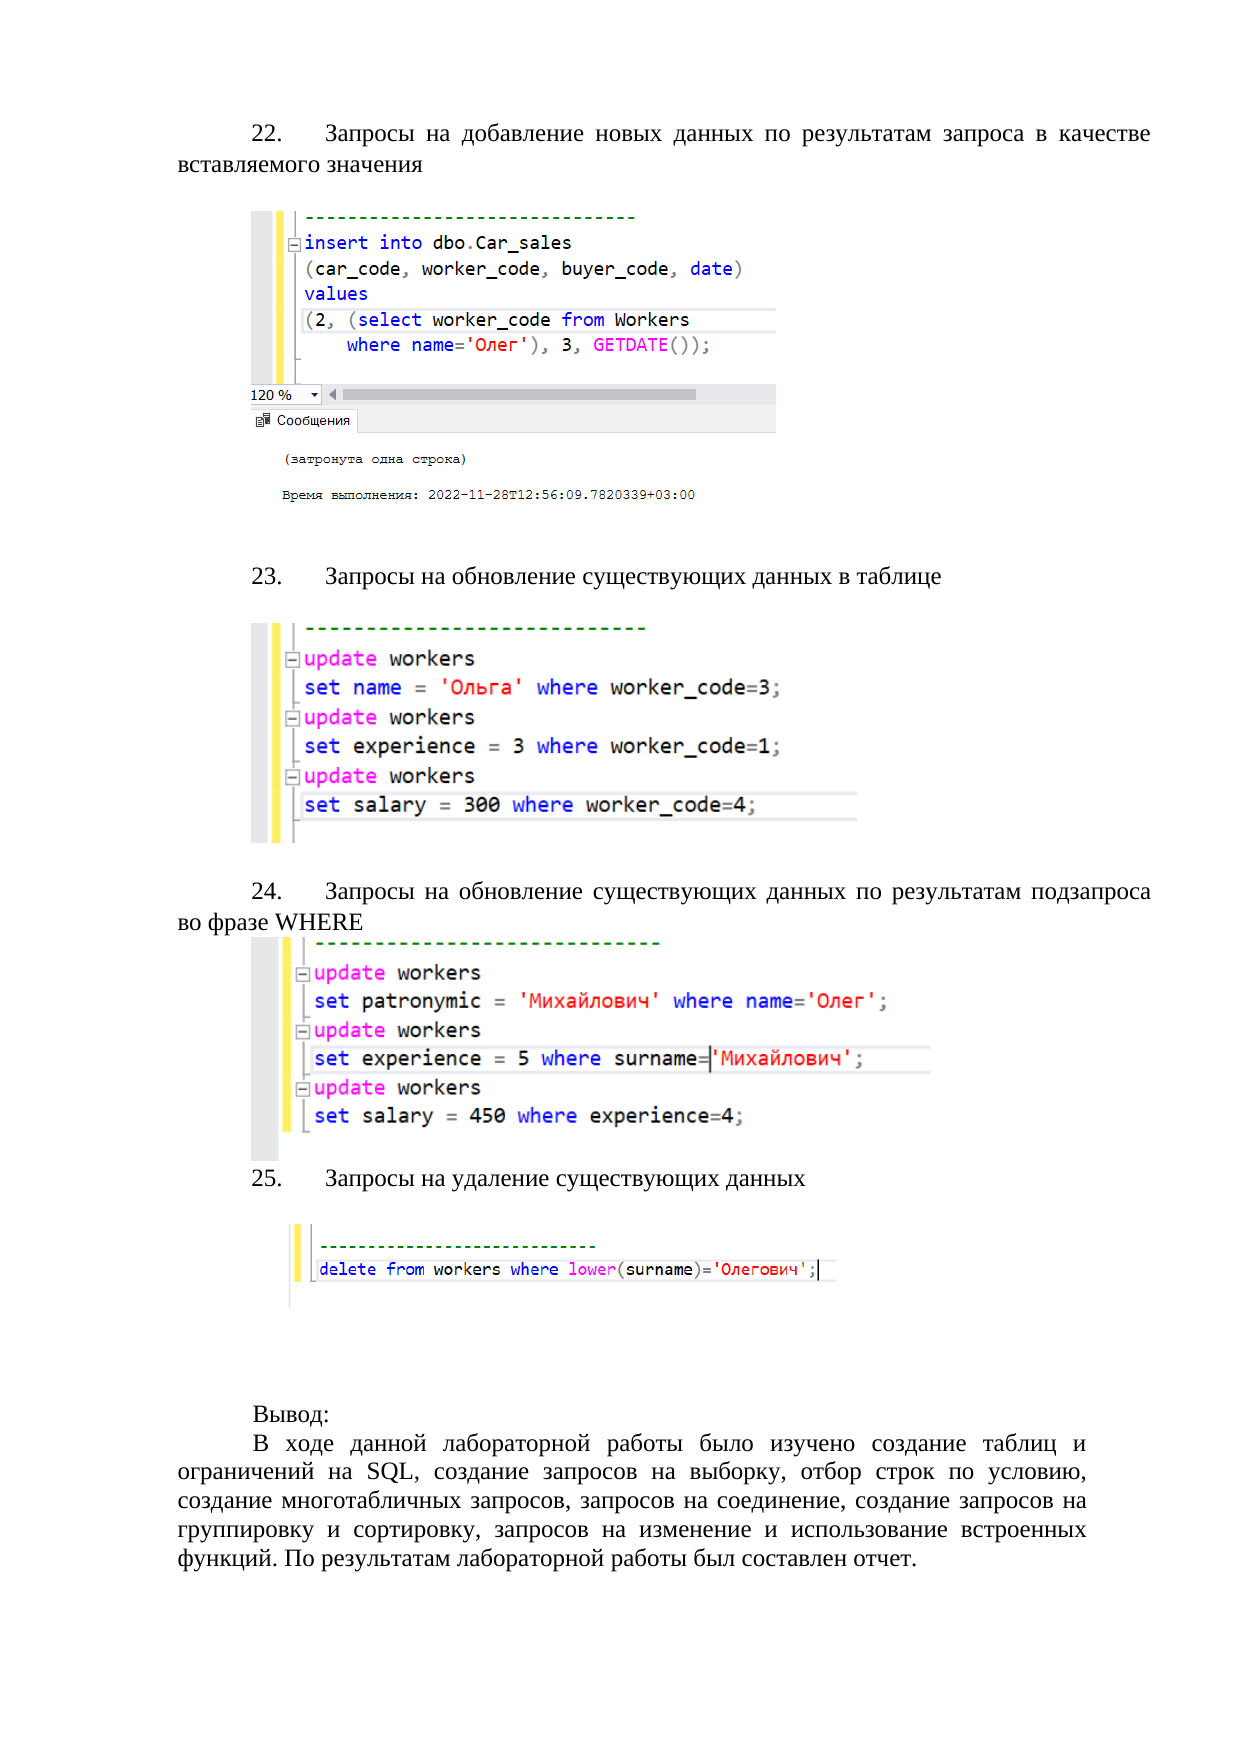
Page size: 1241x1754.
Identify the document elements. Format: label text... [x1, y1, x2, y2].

picture [288, 1224, 837, 1308]
text В ходе данной лабораторной работы было изучено создание таблиц и ограничений на SQL, создание запросов на выборку, отбор строк по условию, создание многотабличных запросов, запросов на соединение, создание запросов на группировку и сортировку, запросов на изменение и использование встроенных функций. По результатам лабораторной работы был составлен отчет. [177, 1428, 1088, 1571]
list Запросы на удаление существующих данных [177, 1163, 1152, 1191]
picture [251, 623, 858, 843]
list Запросы на обновление существующих данных по результатам подзапроса во фразе WHERE [177, 876, 1152, 936]
text Вывод: [177, 1399, 1088, 1428]
list Запросы на обновление существующих данных в таблице [177, 561, 1152, 590]
picture [251, 211, 777, 528]
list Запросы на добавление новых данных по результатам запроса в качестве вставляемого значения [177, 118, 1152, 178]
picture [251, 937, 930, 1161]
